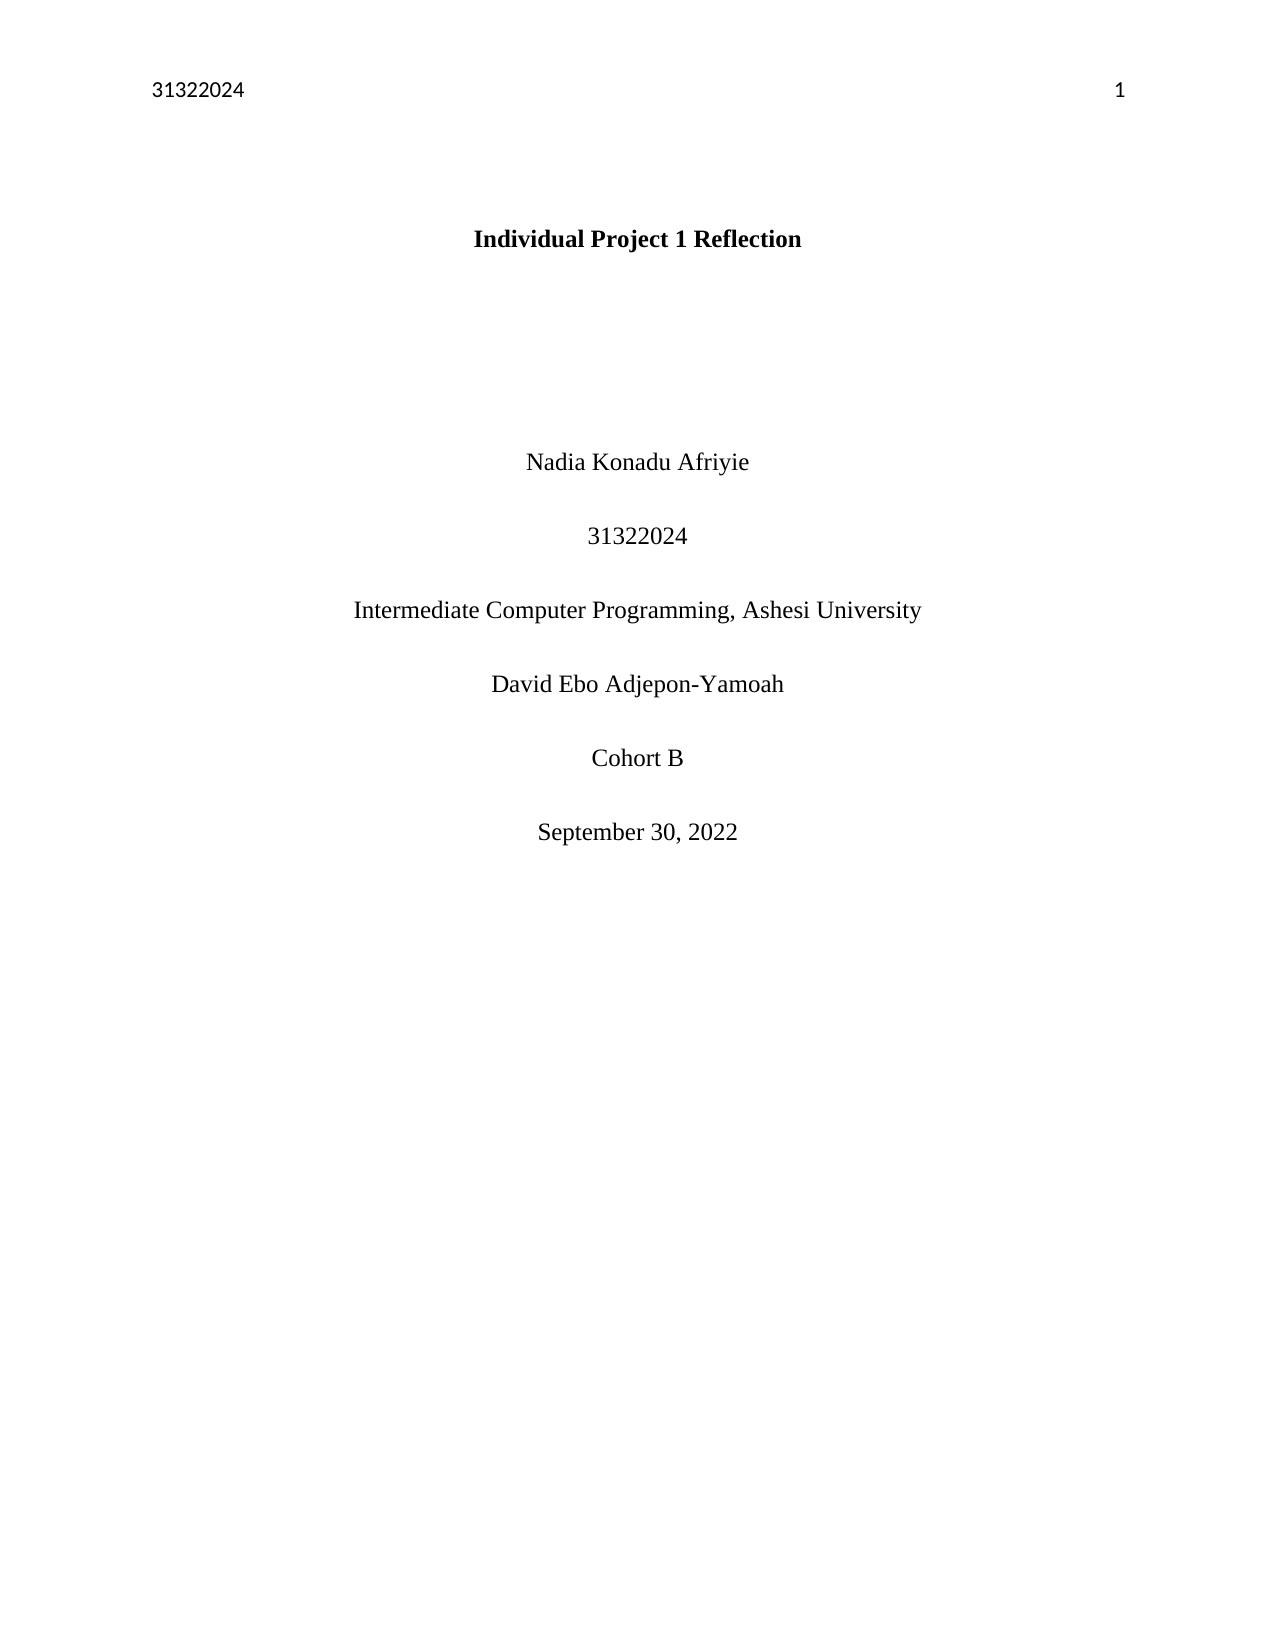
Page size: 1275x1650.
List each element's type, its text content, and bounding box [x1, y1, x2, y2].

text Individual Project 1 Reflection [150, 224, 1125, 253]
text September 30, 2022 [150, 817, 1125, 846]
text Cohort B [150, 743, 1125, 772]
text David Ebo Adjepon-Yamoah [150, 669, 1125, 698]
text 31322024 [150, 521, 1125, 549]
text Nadia Konadu Afriyie [150, 447, 1125, 475]
text Intermediate Computer Programming, Ashesi University [150, 595, 1125, 624]
